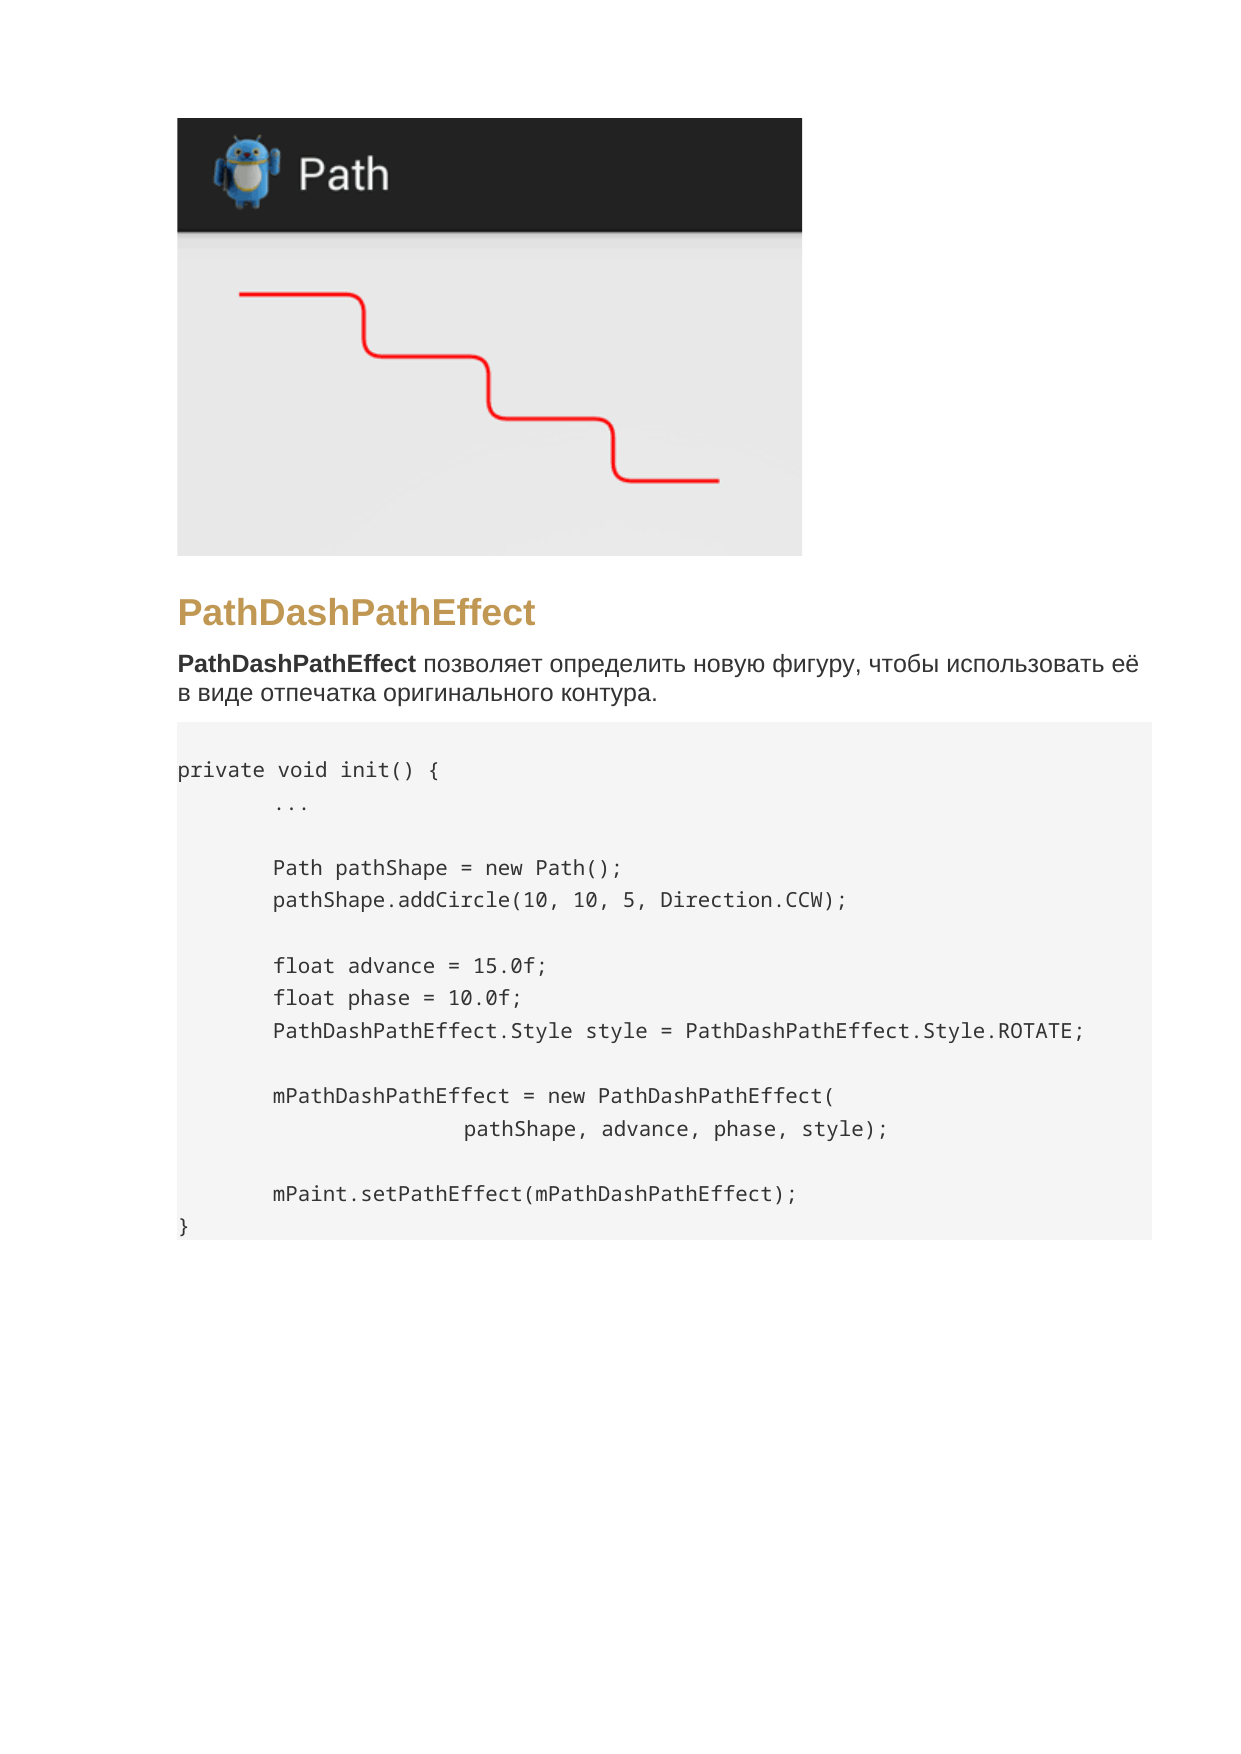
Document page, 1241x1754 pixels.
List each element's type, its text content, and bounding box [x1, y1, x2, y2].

text private void init() { [177, 755, 1152, 783]
text PathDashPathEffect.Style style = PathDashPathEffect.Style.ROTATE; [177, 1016, 1152, 1044]
text float phase = 10.0f; [177, 983, 1152, 1012]
picture [177, 118, 803, 556]
text } [177, 1212, 1152, 1240]
text float advance = 15.0f; [177, 951, 1152, 979]
text PathDashPathEffect позволяет определить новую фигуру, чтобы использовать её в виде отпечатка оригинального контура. [177, 649, 1152, 707]
text ... [177, 788, 1152, 816]
text mPaint.setPathEffect(mPathDashPathEffect); [177, 1179, 1152, 1207]
text pathShape, advance, phase, style); [177, 1114, 1152, 1142]
text pathShape.addCircle(10, 10, 5, Direction.CCW); [177, 886, 1152, 914]
text PathDashPathEffect [177, 571, 1152, 634]
text Path pathShape = new Path(); [177, 853, 1152, 881]
text mPathDashPathEffect = new PathDashPathEffect( [177, 1081, 1152, 1109]
